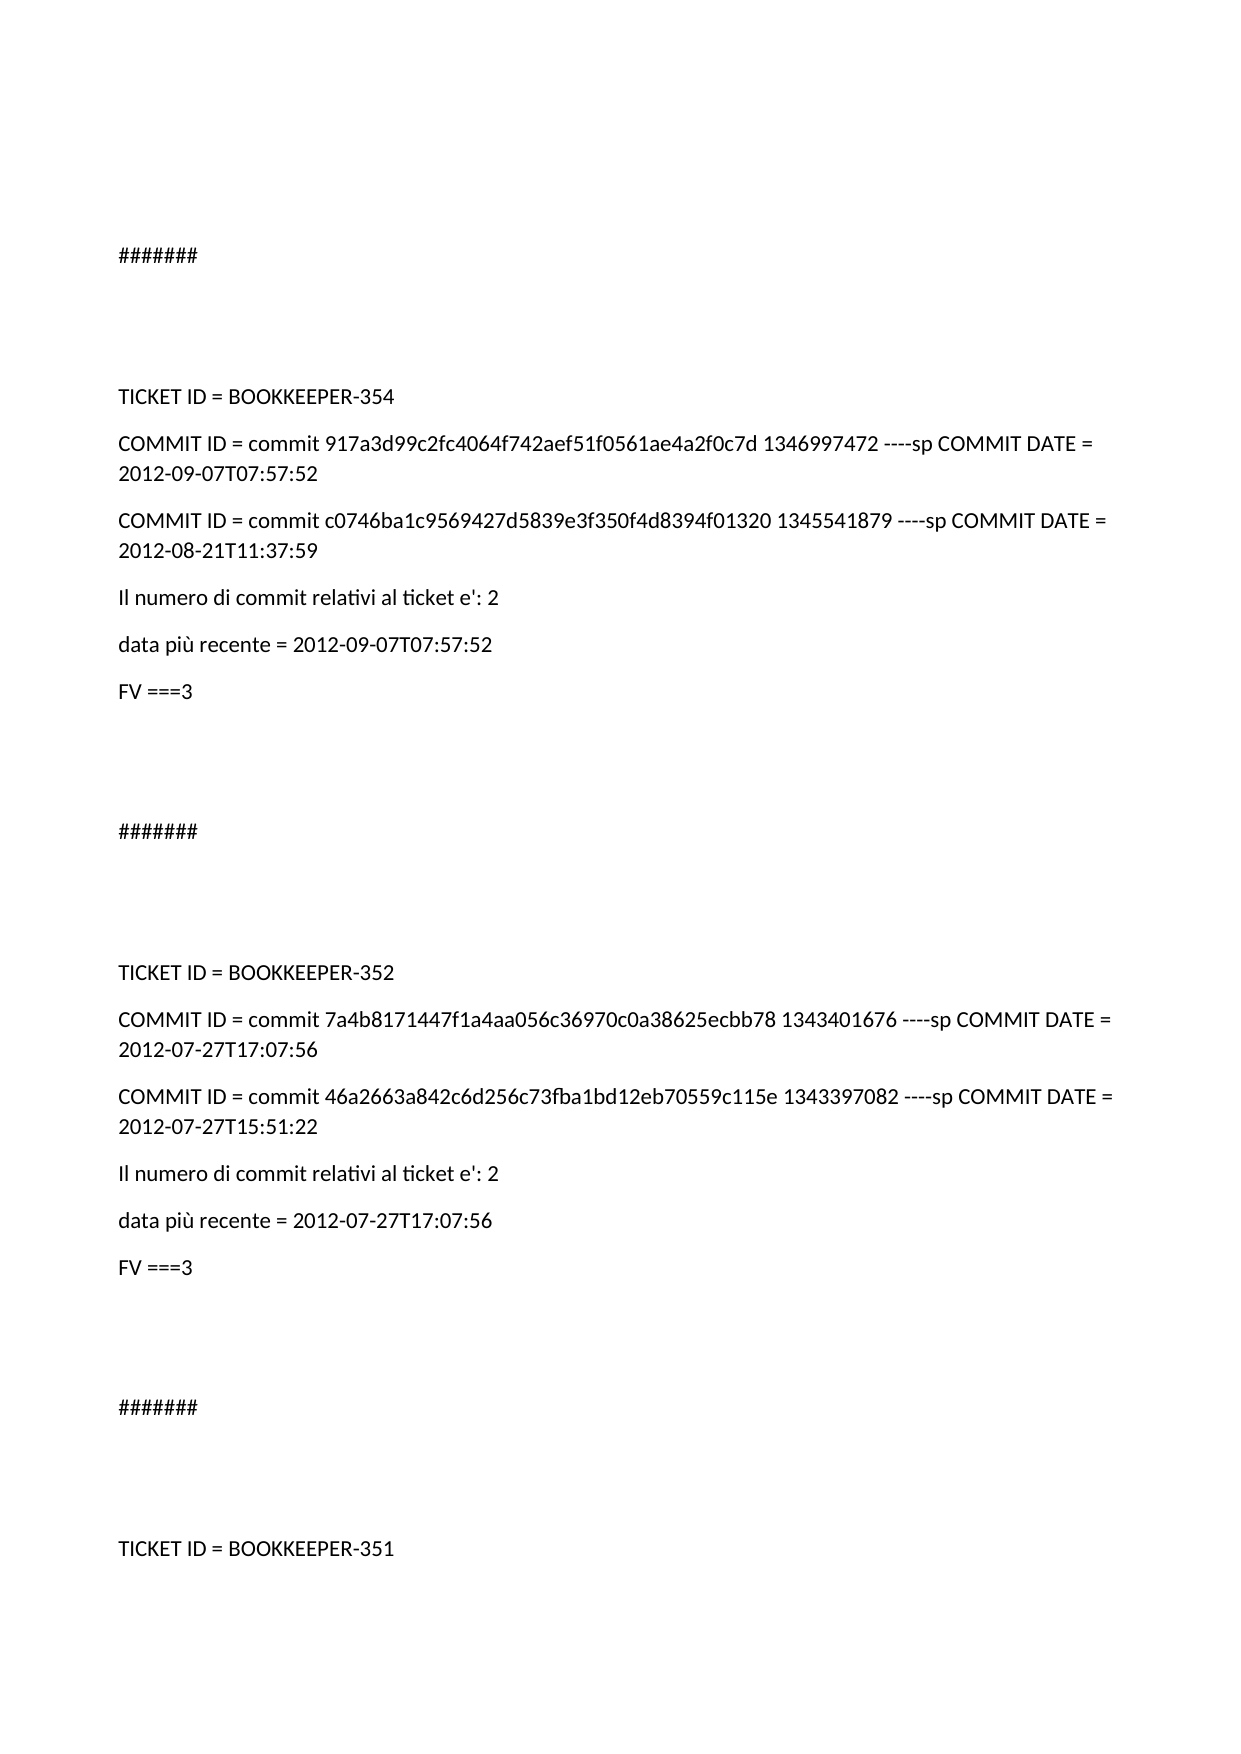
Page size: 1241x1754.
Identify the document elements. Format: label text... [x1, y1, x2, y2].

text TICKET ID = BOOKKEEPER-352 [118, 958, 1122, 986]
text Il numero di commit relativi al ticket e': 2 [118, 1159, 1122, 1187]
text data più recente = 2012-09-07T07:57:52 [118, 630, 1122, 658]
text data più recente = 2012-07-27T17:07:56 [118, 1206, 1122, 1234]
text FV ===3 [118, 1253, 1122, 1281]
text COMMIT ID = commit 46a2663a842c6d256c73fba1bd12eb70559c115e 1343397082 ----sp COMMIT DATE = 2012-07-27T15:51:22 [118, 1082, 1122, 1140]
text TICKET ID = BOOKKEEPER-354 [118, 382, 1122, 410]
text Il numero di commit relativi al ticket e': 2 [118, 583, 1122, 611]
text COMMIT ID = commit c0746ba1c9569427d5839e3f350f4d8394f01320 1345541879 ----sp COMMIT DATE = 2012-08-21T11:37:59 [118, 506, 1122, 564]
text ####### [118, 1393, 1122, 1421]
text COMMIT ID = commit 917a3d99c2fc4064f742aef51f0561ae4a2f0c7d 1346997472 ----sp COMMIT DATE = 2012-09-07T07:57:52 [118, 429, 1122, 487]
text TICKET ID = BOOKKEEPER-351 [118, 1534, 1122, 1562]
text ####### [118, 241, 1122, 269]
text COMMIT ID = commit 7a4b8171447f1a4aa056c36970c0a38625ecbb78 1343401676 ----sp COMMIT DATE = 2012-07-27T17:07:56 [118, 1005, 1122, 1063]
text FV ===3 [118, 677, 1122, 705]
text ####### [118, 817, 1122, 845]
